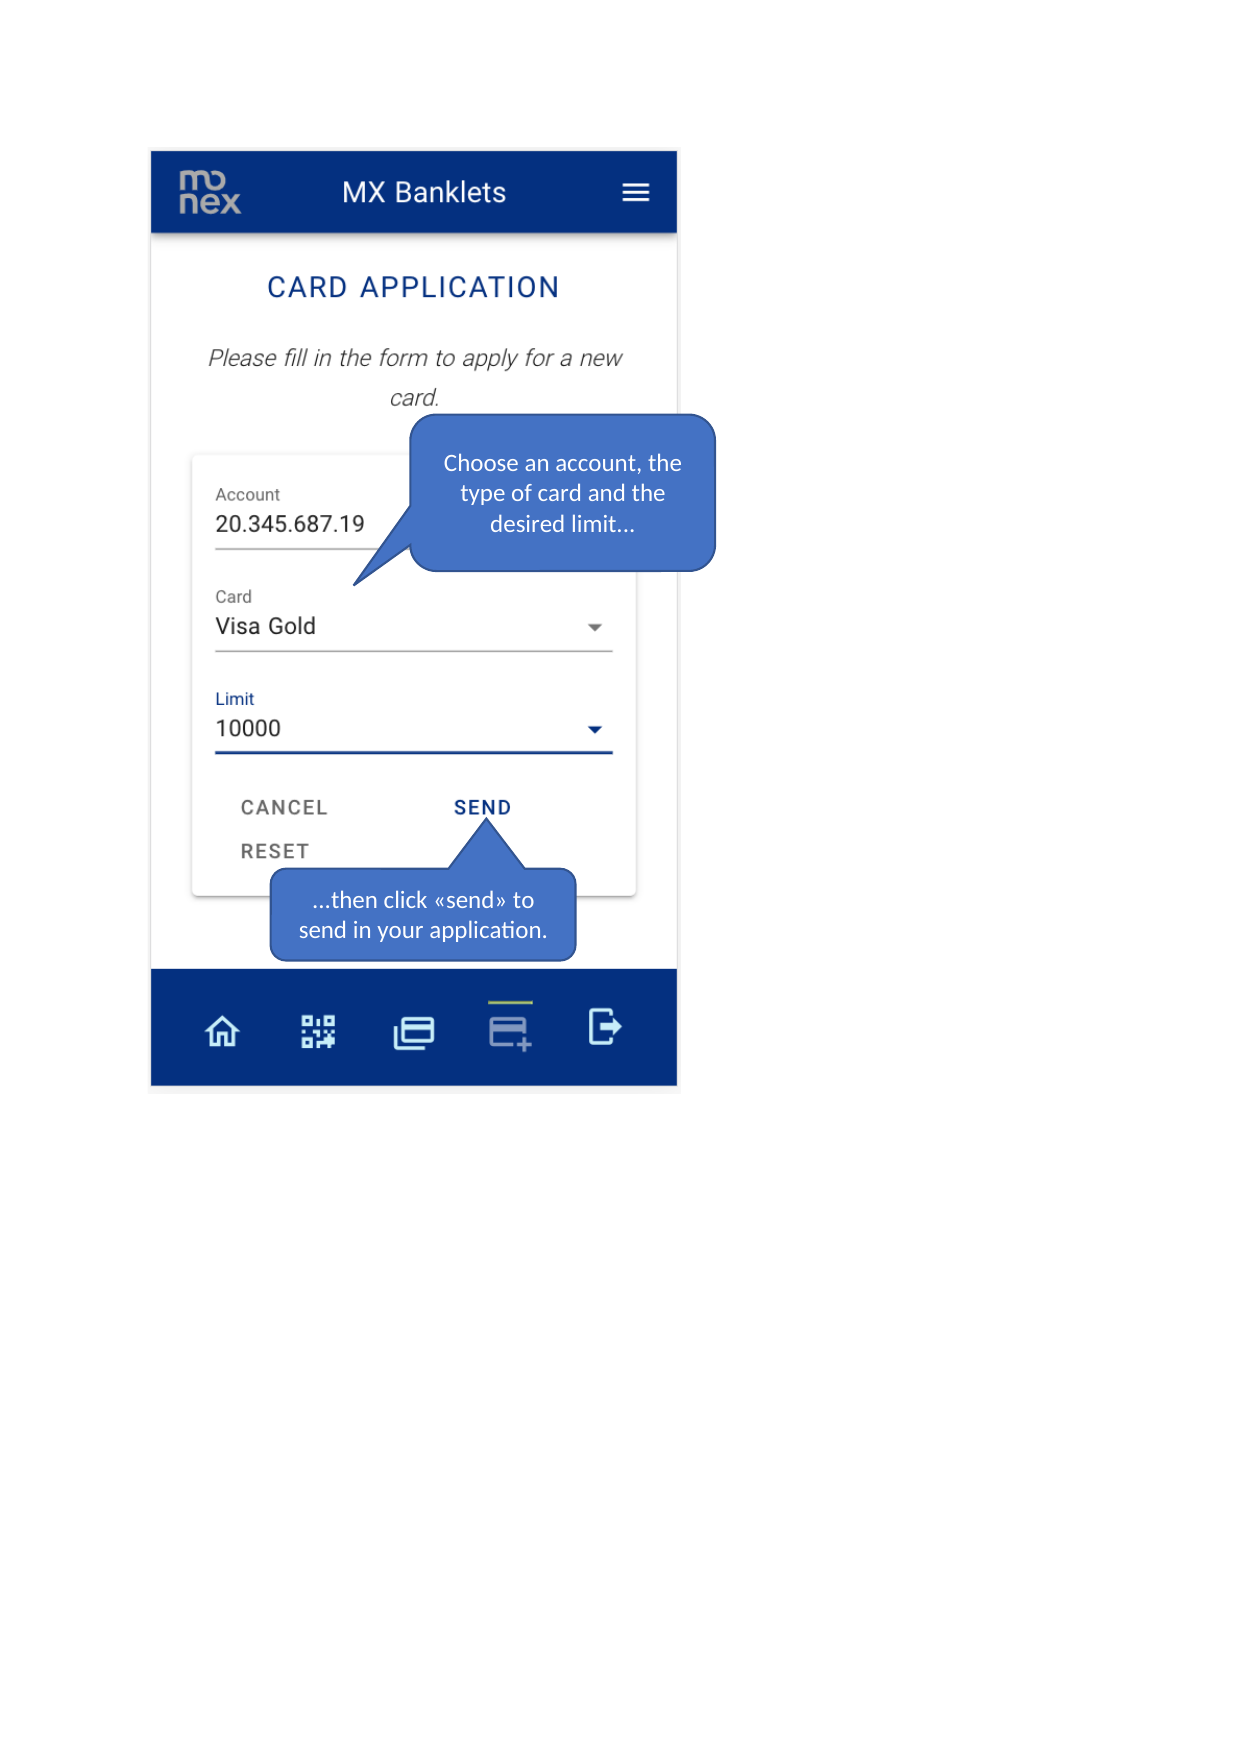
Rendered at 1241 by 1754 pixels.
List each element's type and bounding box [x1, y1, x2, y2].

picture [147, 147, 681, 1094]
